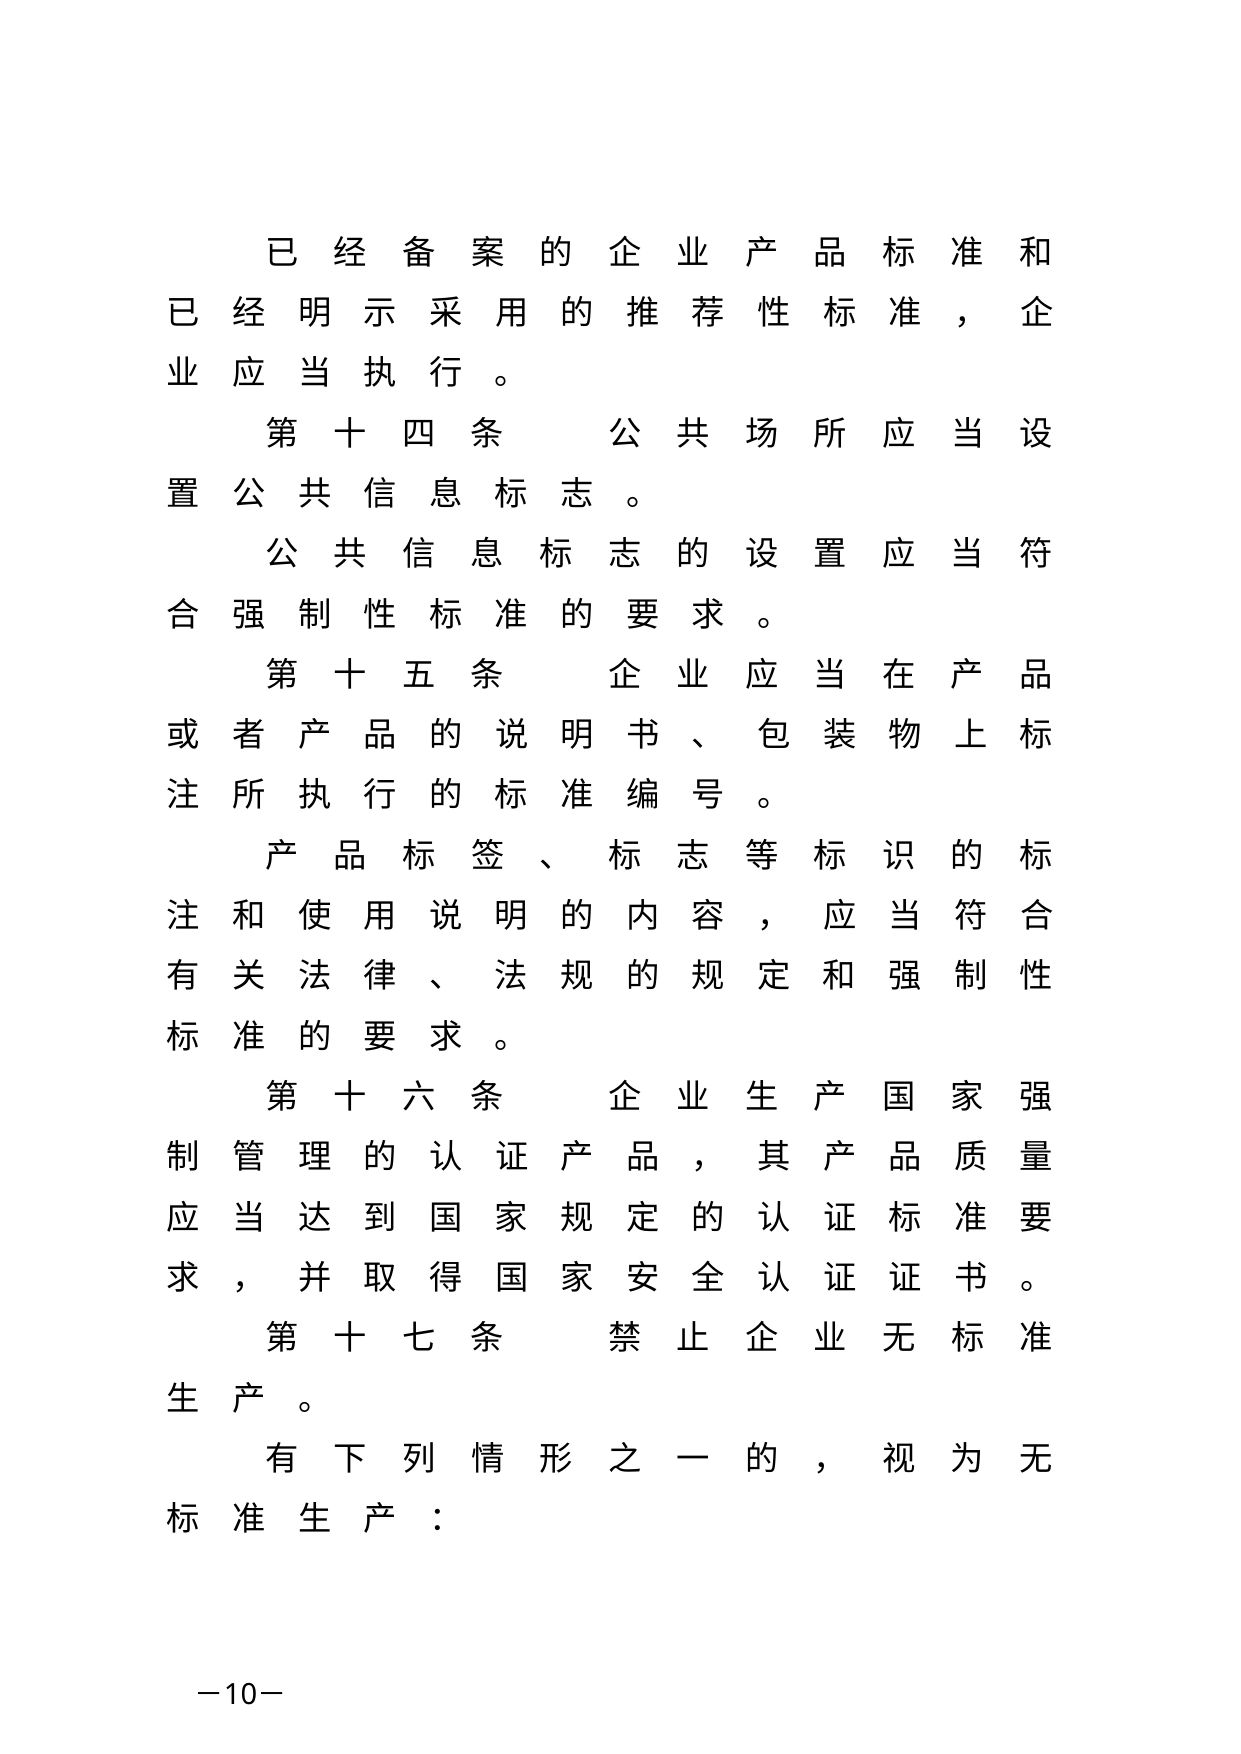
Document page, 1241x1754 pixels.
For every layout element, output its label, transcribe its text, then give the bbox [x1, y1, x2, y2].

text 已经备案的企业产品标准和已经明示采用的推荐性标准，企业应当执行。 [167, 219, 1085, 400]
text 第十七条 禁止企业无标准生产。 [167, 1305, 1085, 1426]
text 第十四条 公共场所应当设置公共信息标志。 [167, 400, 1085, 521]
text 产品标签、标志等标识的标注和使用说明的内容，应当符合有关法律、法规的规定和强制性标准的要求。 [167, 822, 1085, 1064]
text 公共信息标志的设置应当符合强制性标准的要求。 [167, 521, 1085, 642]
text 第十五条 企业应当在产品或者产品的说明书、包装物上标注所执行的标准编号。 [167, 642, 1085, 822]
text 第十六条 企业生产国家强制管理的认证产品，其产品质量应当达到国家规定的认证标准要求，并取得国家安全认证证书。 [167, 1064, 1085, 1305]
text 有下列情形之一的，视为无标准生产： [167, 1426, 1085, 1546]
